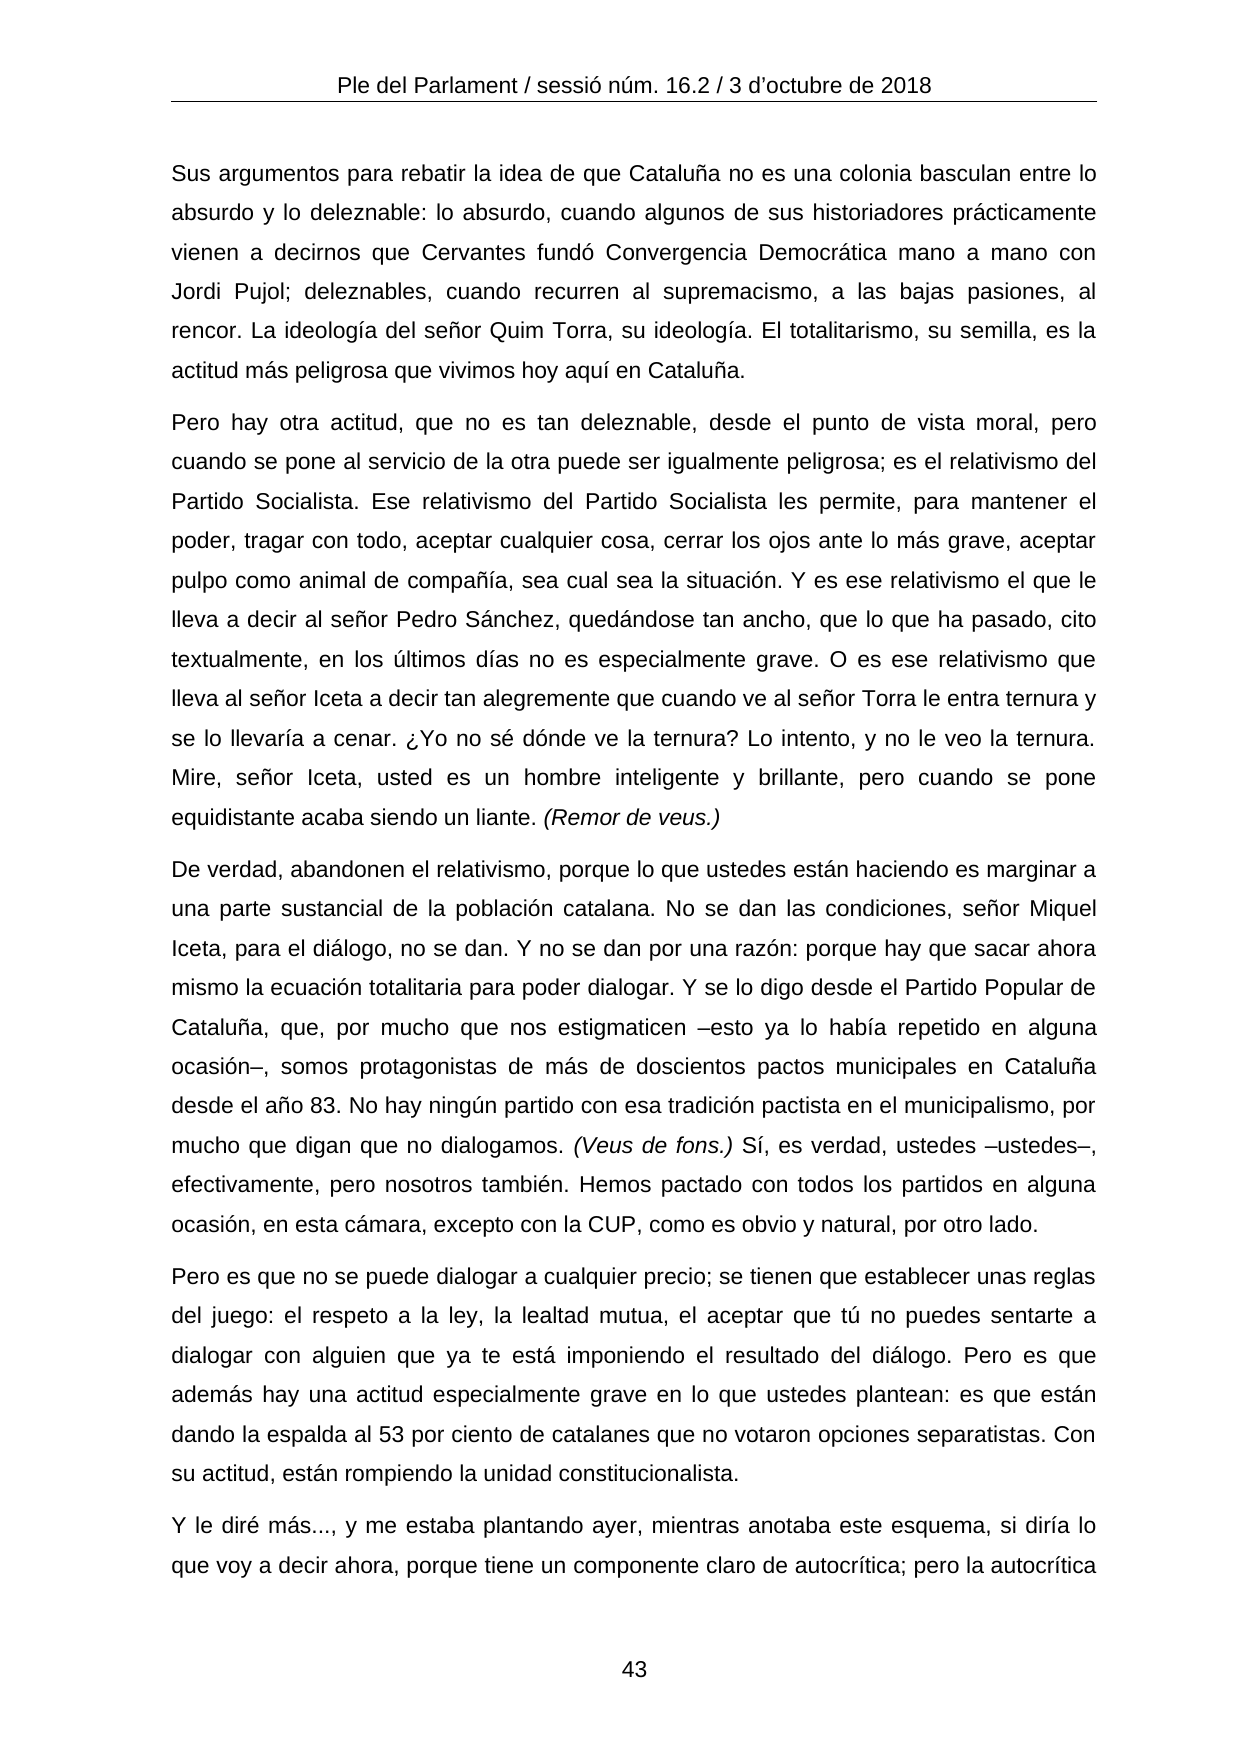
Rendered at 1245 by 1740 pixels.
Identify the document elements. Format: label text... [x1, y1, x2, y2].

text Sus argumentos para rebatir la idea de que Cataluña no es una colonia basculan entre lo absurdo y lo deleznable: lo absurdo, cuando algunos de sus historiadores prácticamente vienen a decirnos que Cervantes fundó Convergencia Democrática mano a mano con Jordi Pujol; deleznables, cuando recurren al supremacismo, a las bajas pasiones, al rencor. La ideología del señor Quim Torra, su ideología. El totalitarismo, su semilla, es la actitud más peligrosa que vivimos hoy aquí en Cataluña. [171, 159, 1097, 383]
text De verdad, abandonen el relativismo, porque lo que ustedes están haciendo es marginar a una parte sustancial de la población catalana. No se dan las condiciones, señor Miquel Iceta, para el diálogo, no se dan. Y no se dan por una razón: porque hay que sacar ahora mismo la ecuación totalitaria para poder dialogar. Y se lo digo desde el Partido Popular de Cataluña, que, por mucho que nos estigmaticen –esto ya lo había repetido en alguna ocasión–, somos protagonistas de más de doscientos pactos municipales en Cataluña desde el año 83. No hay ningún partido con esa tradición pactista en el municipalismo, por mucho que digan que no dialogamos. (Veus de fons.) Sí, es verdad, ustedes –ustedes–, efectivamente, pero nosotros también. Hemos pactado con todos los partidos en alguna ocasión, en esta cámara, excepto con la CUP, como es obvio y natural, por otro lado. [171, 856, 1097, 1237]
text Pero hay otra actitud, que no es tan deleznable, desde el punto de vista moral, pero cuando se pone al servicio de la otra puede ser igualmente peligrosa; es el relativismo del Partido Socialista. Ese relativismo del Partido Socialista les permite, para mantener el poder, tragar con todo, aceptar cualquier cosa, cerrar los ojos ante lo más grave, aceptar pulpo como animal de compañía, sea cual sea la situación. Y es ese relativismo el que le lleva a decir al señor Pedro Sánchez, quedándose tan ancho, que lo que ha pasado, cito textualmente, en los últimos días no es especialmente grave. O es ese relativismo que lleva al señor Iceta a decir tan alegremente que cuando ve al señor Torra le entra ternura y se lo llevaría a cenar. ¿Yo no sé dónde ve la ternura? Lo intento, y no le veo la ternura. Mire, señor Iceta, usted es un hombre inteligente y brillante, pero cuando se pone equidistante acaba siendo un liante. (Remor de veus.) [171, 409, 1097, 830]
text Pero es que no se puede dialogar a cualquier precio; se tienen que establecer unas reglas del juego: el respeto a la ley, la lealtad mutua, el aceptar que tú no puedes sentarte a dialogar con alguien que ya te está imponiendo el resultado del diálogo. Pero es que además hay una actitud especialmente grave en lo que ustedes plantean: es que están dando la espalda al 53 por ciento de catalanes que no votaron opciones separatistas. Con su actitud, están rompiendo la unidad constitucionalista. [171, 1263, 1097, 1487]
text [171, 1512, 1097, 1578]
